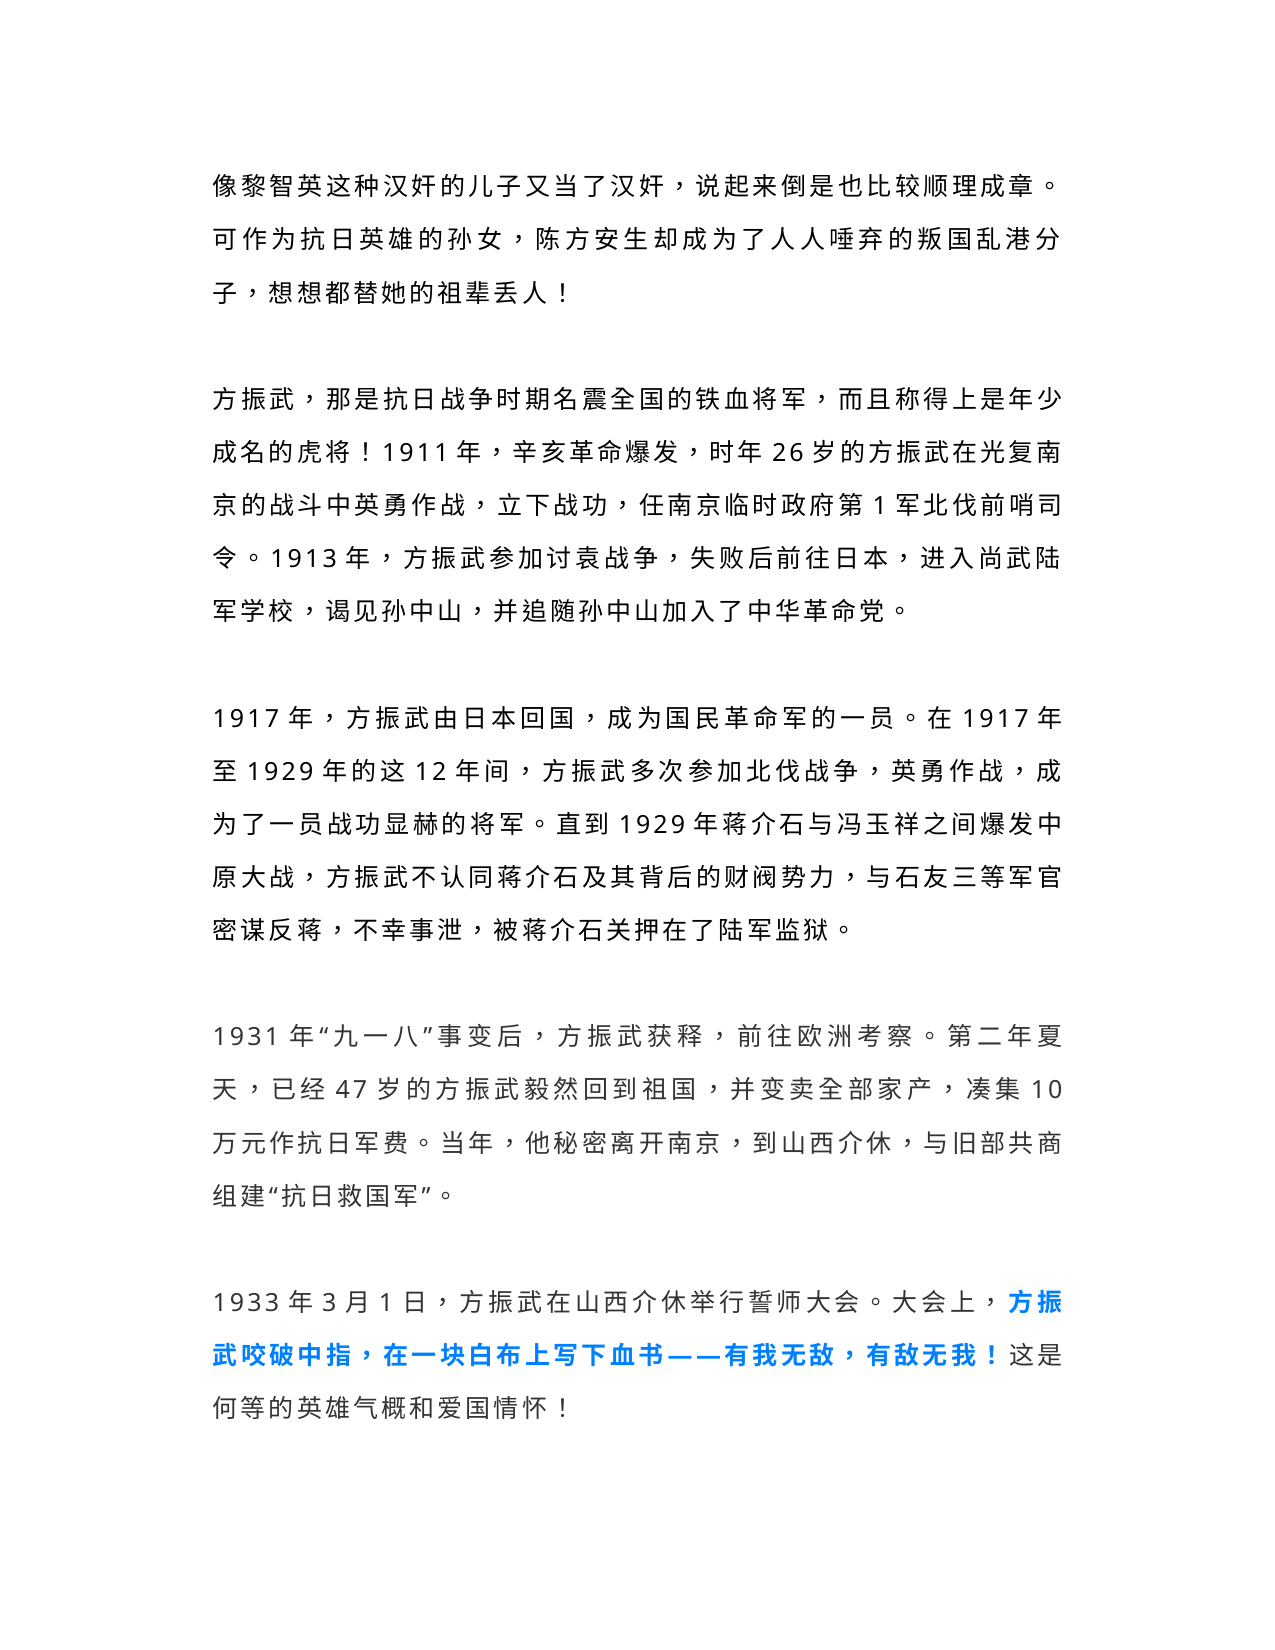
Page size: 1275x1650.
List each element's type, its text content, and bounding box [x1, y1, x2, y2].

text 像黎智英这种汉奸的儿子又当了汉奸，说起来倒是也比较顺理成章。可作为抗日英雄的孙女，陈方安生却成为了人人唾弃的叛国乱港分子，想想都替她的祖辈丢人！ [212, 150, 1062, 309]
text 方振武，那是抗日战争时期名震全国的铁血将军，而且称得上是年少成名的虎将！1911年，辛亥革命爆发，时年26岁的方振武在光复南京的战斗中英勇作战，立下战功，任南京临时政府第1军北伐前哨司令。1913年，方振武参加讨袁战争，失败后前往日本，进入尚武陆军学校，谒见孙中山，并追随孙中山加入了中华革命党。 [212, 362, 1062, 628]
text 1917年，方振武由日本回国，成为国民革命军的一员。在1917年至1929年的这12年间，方振武多次参加北伐战争，英勇作战，成为了一员战功显赫的将军。直到1929年蒋介石与冯玉祥之间爆发中原大战，方振武不认同蒋介石及其背后的财阀势力，与石友三等军官密谋反蒋，不幸事泄，被蒋介石关押在了陆军监狱。 [212, 681, 1062, 947]
text 1931年“九一八”事变后，方振武获释，前往欧洲考察。第二年夏天，已经47岁的方振武毅然回到祖国，并变卖全部家产，凑集10 万元作抗日军费。当年，他秘密离开南京，到山西介休，与旧部共商组建“抗日救国军”。 [212, 1000, 1062, 1212]
text 1933年3月1日，方振武在山西介休举行誓师大会。大会上，方振武咬破中指，在一块白布上写下血书——有我无敌，有敌无我！这是何等的英雄气概和爱国情怀！ [212, 1266, 1062, 1425]
